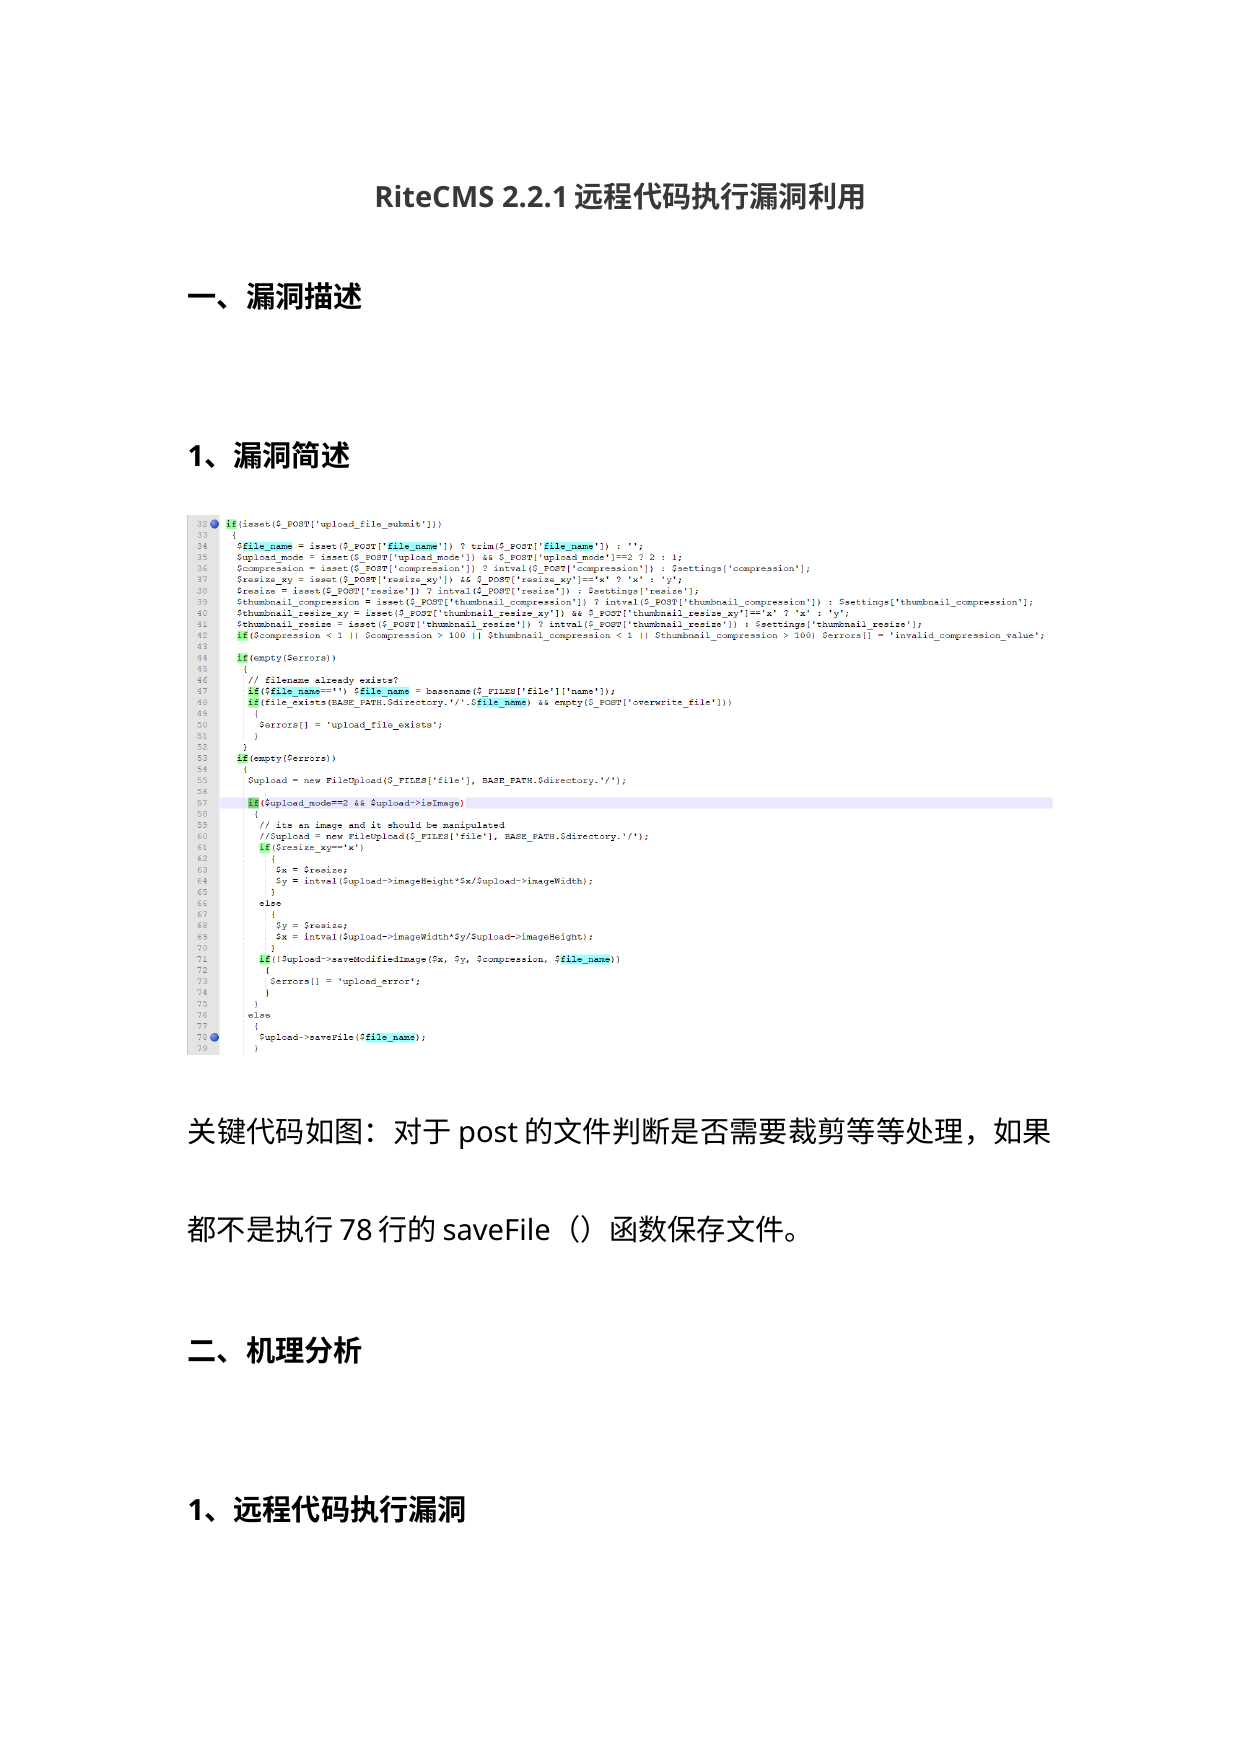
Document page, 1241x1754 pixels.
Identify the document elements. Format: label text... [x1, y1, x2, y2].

subtitle 1、漏洞简述 [187, 421, 1053, 486]
subtitle 二、机理分析 [187, 1317, 1053, 1382]
picture [187, 515, 1053, 1055]
text RiteCMS 2.2.1远程代码执行漏洞利用 [187, 162, 1053, 227]
text 关键代码如图：对于post的文件判断是否需要裁剪等等处理，如果都不是执行78行的saveFile（）函数保存文件。 [187, 1098, 1053, 1260]
subtitle 一、漏洞描述 [187, 262, 1053, 327]
subtitle 1、远程代码执行漏洞 [187, 1476, 1053, 1541]
